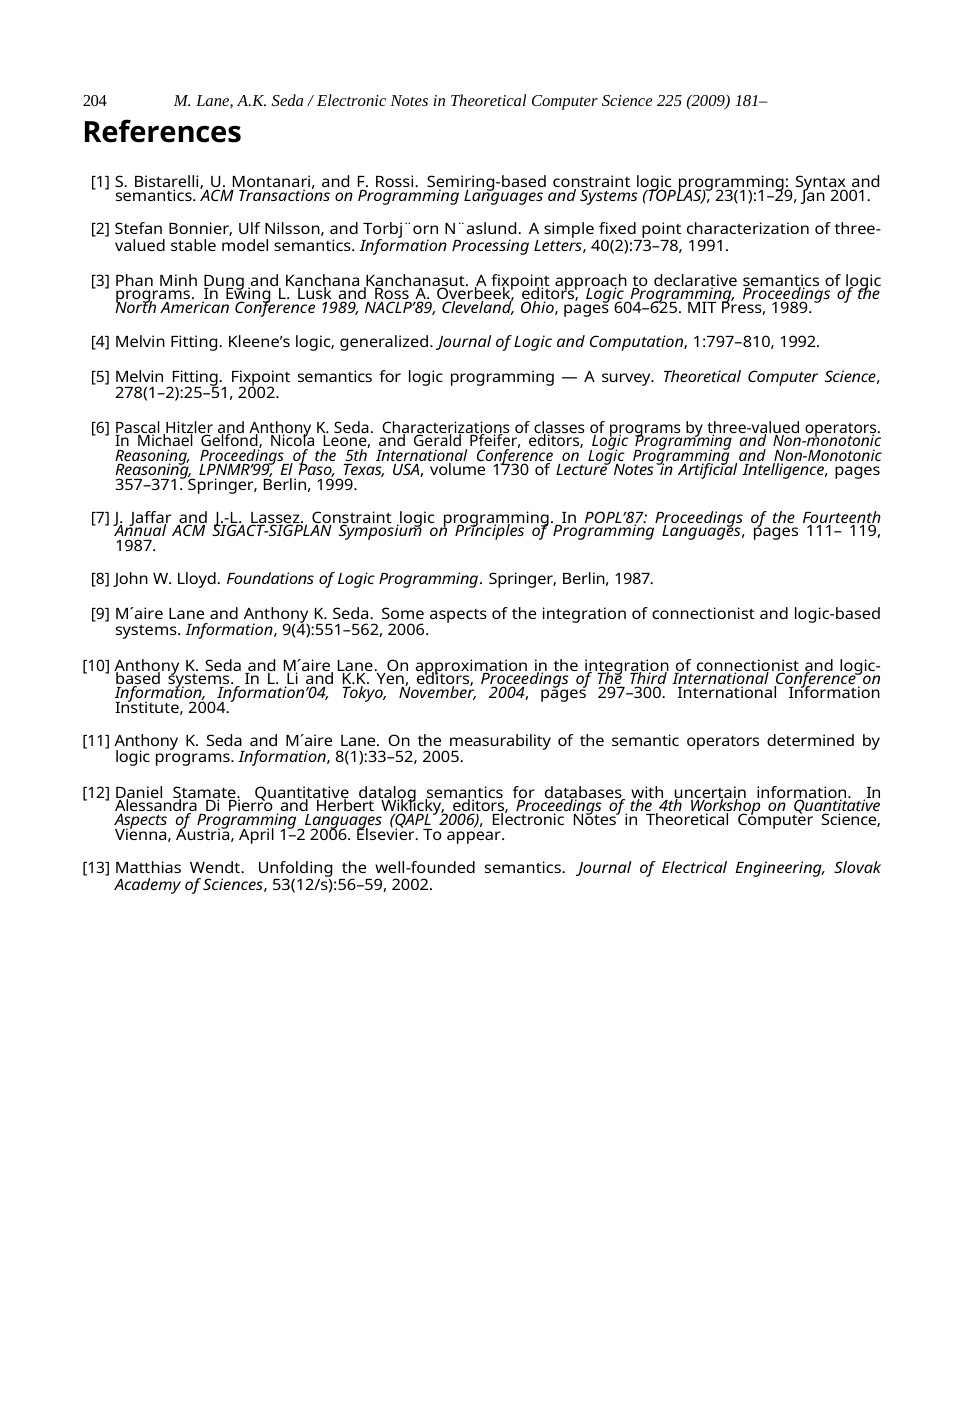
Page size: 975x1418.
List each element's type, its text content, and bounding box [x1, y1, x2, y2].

list Anthony K. Seda and M´aire Lane. On the measurability of the semantic operators determined by logic programs. Information, 8(1):33–52, 2005. [82, 733, 881, 767]
list J. Jaffar and J.-L. Lassez. Constraint logic programming. In POPL’87: Proceedings of the Fourteenth Annual ACM SIGACT-SIGPLAN Symposium on Principles of Programming Languages, pages 111– 119, 1987. [91, 512, 881, 556]
list S. Bistarelli, U. Montanari, and F. Rossi. Semiring-based constraint logic programming: Syntax and semantics. ACM Transactions on Programming Languages and Systems (TOPLAS), 23(1):1–29, Jan 2001. [91, 174, 881, 206]
list M´aire Lane and Anthony K. Seda. Some aspects of the integration of connectionist and logic-based systems. Information, 9(4):551–562, 2006. [91, 606, 881, 640]
list Melvin Fitting. Kleene’s logic, generalized. Journal of Logic and Computation, 1:797–810, 1992. [91, 331, 906, 352]
subtitle References [82, 111, 906, 151]
list Stefan Bonnier, Ulf Nilsson, and Torbj¨orn N¨aslund. A simple fixed point characterization of three- valued stable model semantics. Information Processing Letters, 40(2):73–78, 1991. [91, 221, 881, 256]
list Melvin Fitting. Fixpoint semantics for logic programming — A survey. Theoretical Computer Science, 278(1–2):25–51, 2002. [91, 368, 881, 403]
list John W. Lloyd. Foundations of Logic Programming. Springer, Berlin, 1987. [91, 568, 906, 589]
list Daniel Stamate. Quantitative datalog semantics for databases with uncertain information. In Alessandra Di Pierro and Herbert Wiklicky, editors, Proceedings of the 4th Workshop on Quantitative Aspects of Programming Languages (QAPL 2006), Electronic Notes in Theoretical Computer Science, Vienna, Austria, April 1–2 2006. Elsevier. To appear. [82, 787, 881, 845]
list Phan Minh Dung and Kanchana Kanchanasut. A fixpoint approach to declarative semantics of logic programs. In Ewing L. Lusk and Ross A. Overbeek, editors, Logic Programming, Proceedings of the North American Conference 1989, NACLP’89, Cleveland, Ohio, pages 604–625. MIT Press, 1989. [91, 275, 881, 318]
list Pascal Hitzler and Anthony K. Seda. Characterizations of classes of programs by three-valued operators. In Michael Gelfond, Nicola Leone, and Gerald Pfeifer, editors, Logic Programming and Non-monotonic Reasoning, Proceedings of the 5th International Conference on Logic Programming and Non-Monotonic Reasoning, LPNMR’99, El Paso, Texas, USA, volume 1730 of Lecture Notes in Artificial Intelligence, pages 357–371. Springer, Berlin, 1999. [91, 422, 881, 495]
list Anthony K. Seda and M´aire Lane. On approximation in the integration of connectionist and logic- based systems. In L. Li and K.K. Yen, editors, Proceedings of The Third International Conference on Information, Information’04, Tokyo, November, 2004, pages 297–300. International Information Institute, 2004. [82, 660, 881, 718]
list Matthias Wendt. Unfolding the well-founded semantics. Journal of Electrical Engineering, Slovak Academy of Sciences, 53(12/s):56–59, 2002. [82, 860, 881, 894]
